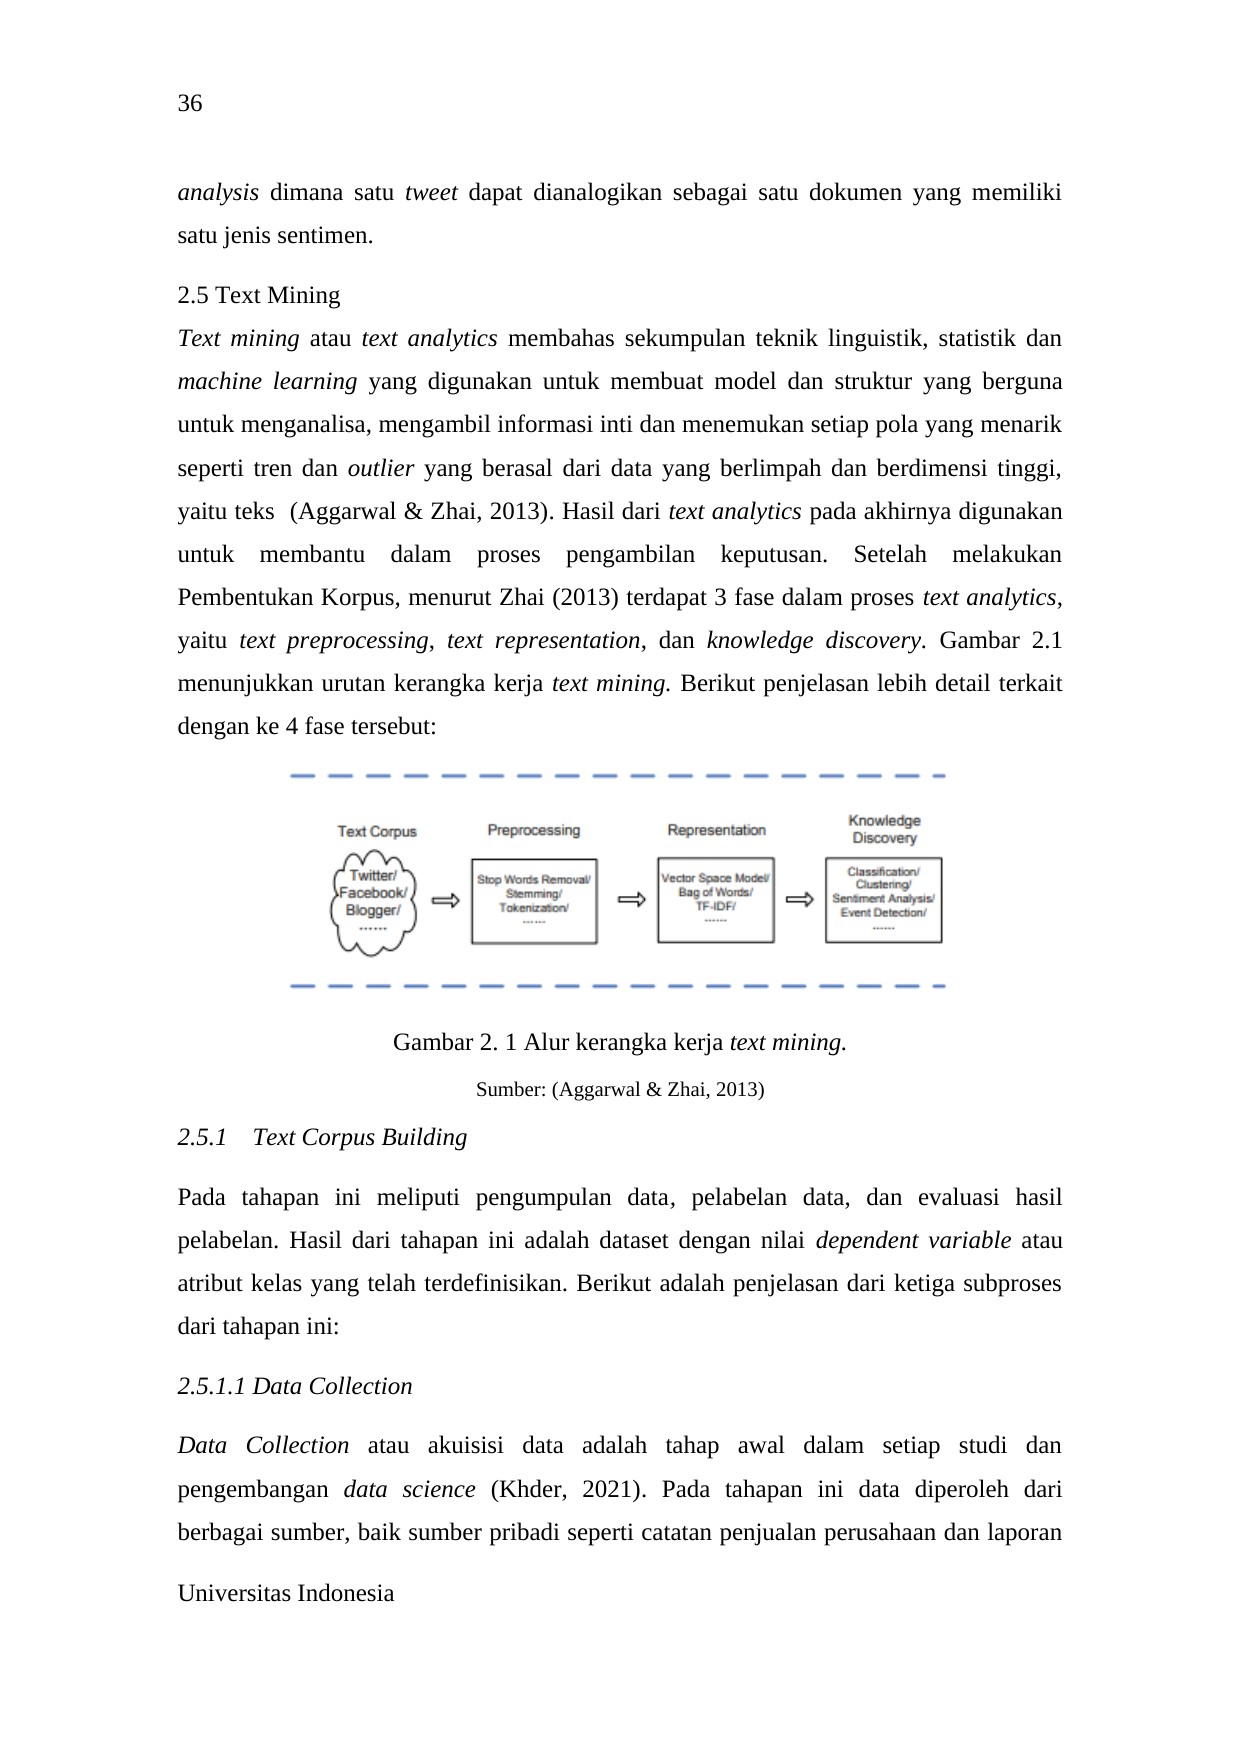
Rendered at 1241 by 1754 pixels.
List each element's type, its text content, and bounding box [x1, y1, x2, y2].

text Pada tahapan ini meliputi pengumpulan data, pelabelan data, dan evaluasi hasil pelabelan. Hasil dari tahapan ini adalah dataset dengan nilai dependent variable atau atribut kelas yang telah terdefinisikan. Berikut adalah penjelasan dari ketiga subproses dari tahapan ini: [177, 1182, 1063, 1340]
subtitle Text Corpus Building [177, 1122, 1063, 1151]
text Text mining atau text analytics membahas sekumpulan teknik linguistik, statistik dan machine learning yang digunakan untuk membuat model dan struktur yang berguna untuk menganalisa, mengambil informasi inti dan menemukan setiap pola yang menarik seperti tren dan outlier yang berasal dari data yang berlimpah dan berdimensi tinggi, yaitu teks (Aggarwal & Zhai, 2013). Hasil dari text analytics pada akhirnya digunakan untuk membantu dalam proses pengambilan keputusan. Setelah melakukan Pembentukan Korpus, menurut Zhai (2013) terdapat 3 fase dalam proses text analytics, yaitu text preprocessing, text representation, dan knowledge discovery. Gambar 2.1 menunjukkan urutan kerangka kerja text mining. Berikut penjelasan lebih detail terkait dengan ke 4 fase tersebut: [177, 323, 1063, 740]
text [177, 1431, 1063, 1546]
text Gambar 2. 1 Alur kerangka kerja text mining. [177, 1027, 1063, 1056]
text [177, 177, 1063, 249]
subtitle 2.5.1.1 Data Collection [177, 1371, 1063, 1399]
subtitle Text Mining [177, 280, 1063, 309]
text Sumber: (Aggarwal & Zhai, 2013) [177, 1077, 1063, 1101]
picture [281, 771, 960, 997]
